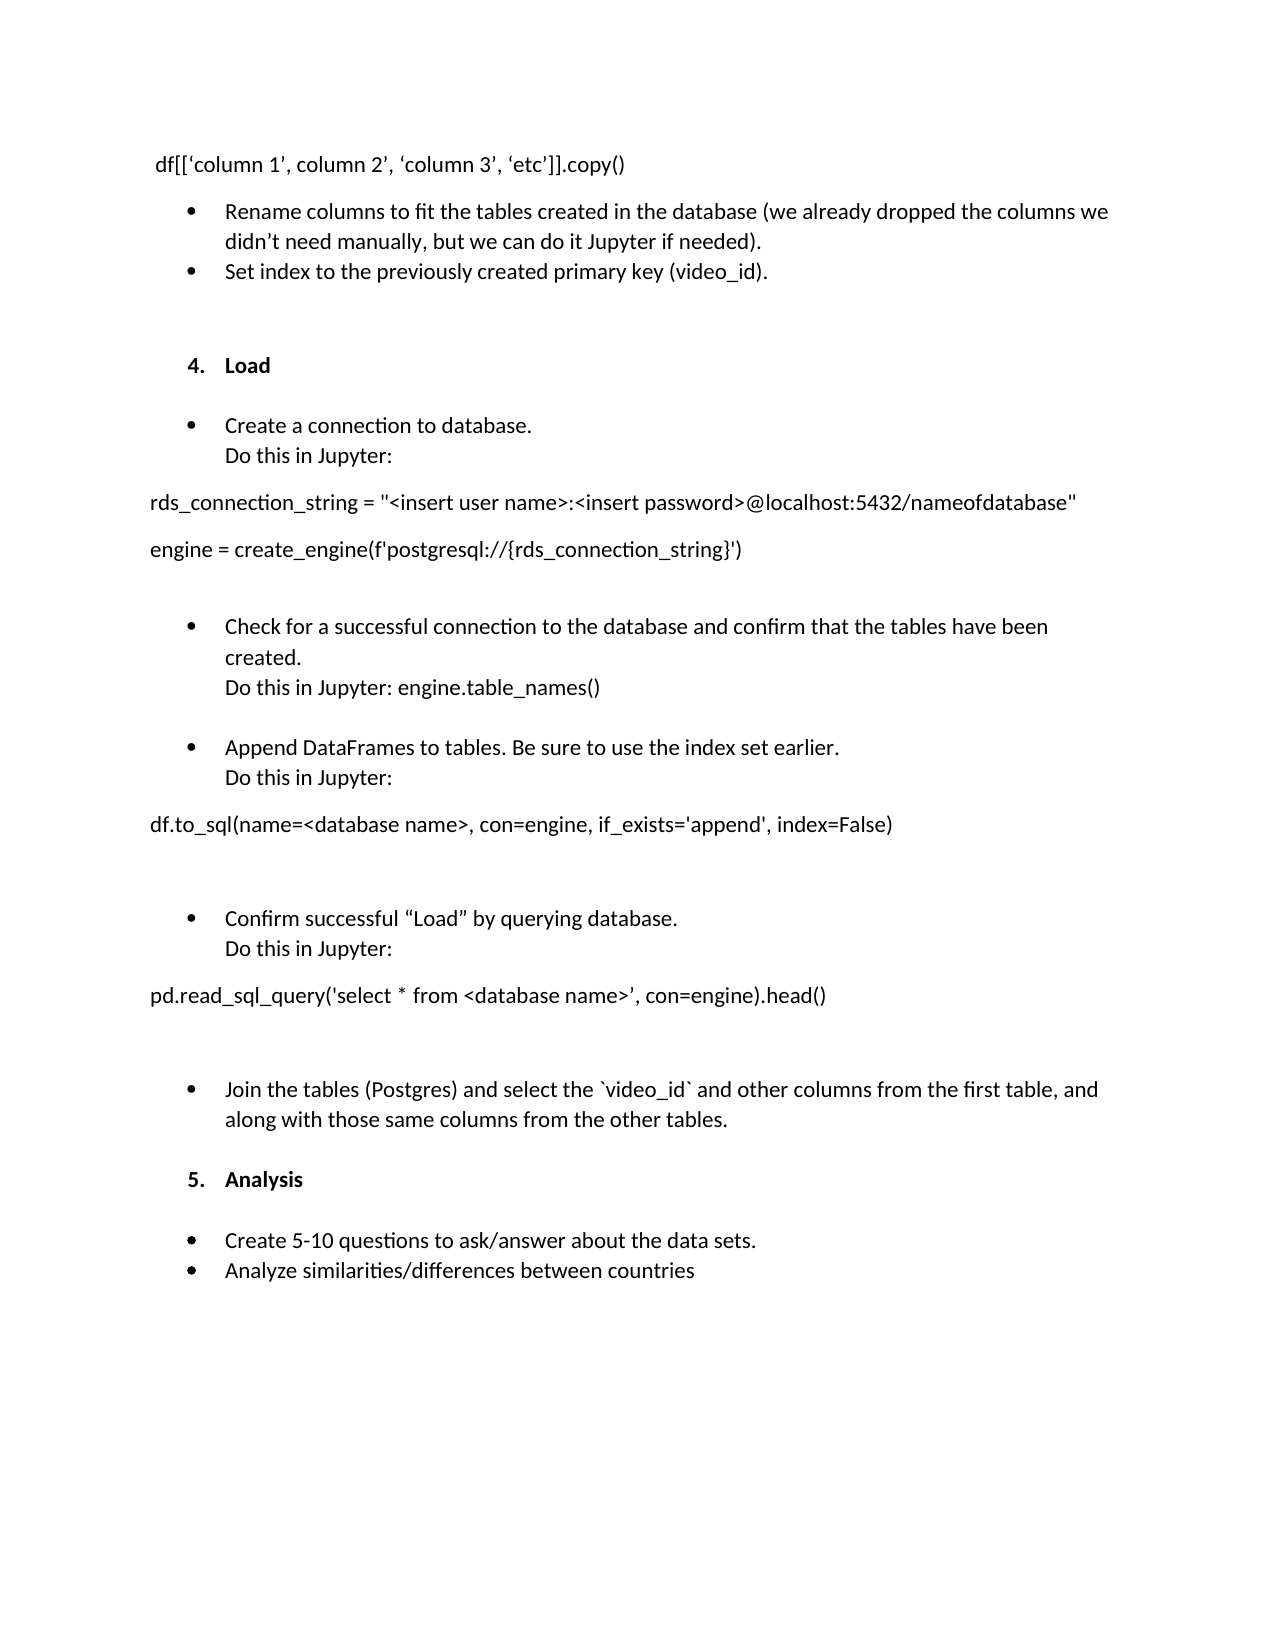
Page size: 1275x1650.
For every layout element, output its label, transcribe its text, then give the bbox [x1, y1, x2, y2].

list Do this in Jupyter: [225, 763, 1125, 792]
list Analyze similarities/differences between countries [187, 1256, 1125, 1284]
list Rename columns to fit the tables created in the database (we already dropped the columns we didn’t need manually, but we can do it Jupyter if needed). [187, 197, 1125, 255]
text rds_connection_string = "<insert user name>:<insert password>@localhost:5432/nameofdatabase" [150, 488, 1125, 517]
list Do this in Jupyter: [225, 934, 1125, 962]
list Create a connection to database. [187, 411, 1125, 439]
text engine = create_engine(f'postgresql://{rds_connection_string}') [150, 535, 1125, 563]
list Set index to the previously created primary key (video_id). [187, 257, 1125, 285]
list Confirm successful “Load” by querying database. [187, 904, 1125, 932]
list Join the tables (Postgres) and select the `video_id` and other columns from the first table, and along with those same columns from the other tables. [187, 1075, 1125, 1133]
text df.to_sql(name=<database name>, con=engine, if_exists='append', index=False) [150, 810, 1125, 838]
text pd.read_sql_query('select * from <database name>’, con=engine).head() [150, 981, 1125, 1009]
list Append DataFrames to tables. Be sure to use the index set earlier. [187, 733, 1125, 761]
list Load [187, 351, 1125, 379]
list Analysis [187, 1166, 1125, 1194]
list Do this in Jupyter: engine.table_names() [225, 673, 1125, 701]
list Create 5-10 questions to ask/answer about the data sets. [187, 1226, 1125, 1254]
list Do this in Jupyter: [225, 442, 1125, 470]
list Check for a successful connection to the database and confirm that the tables have been created. [187, 612, 1125, 671]
text df[[‘column 1’, column 2’, ‘column 3’, ‘etc’]].copy() [150, 150, 1125, 178]
